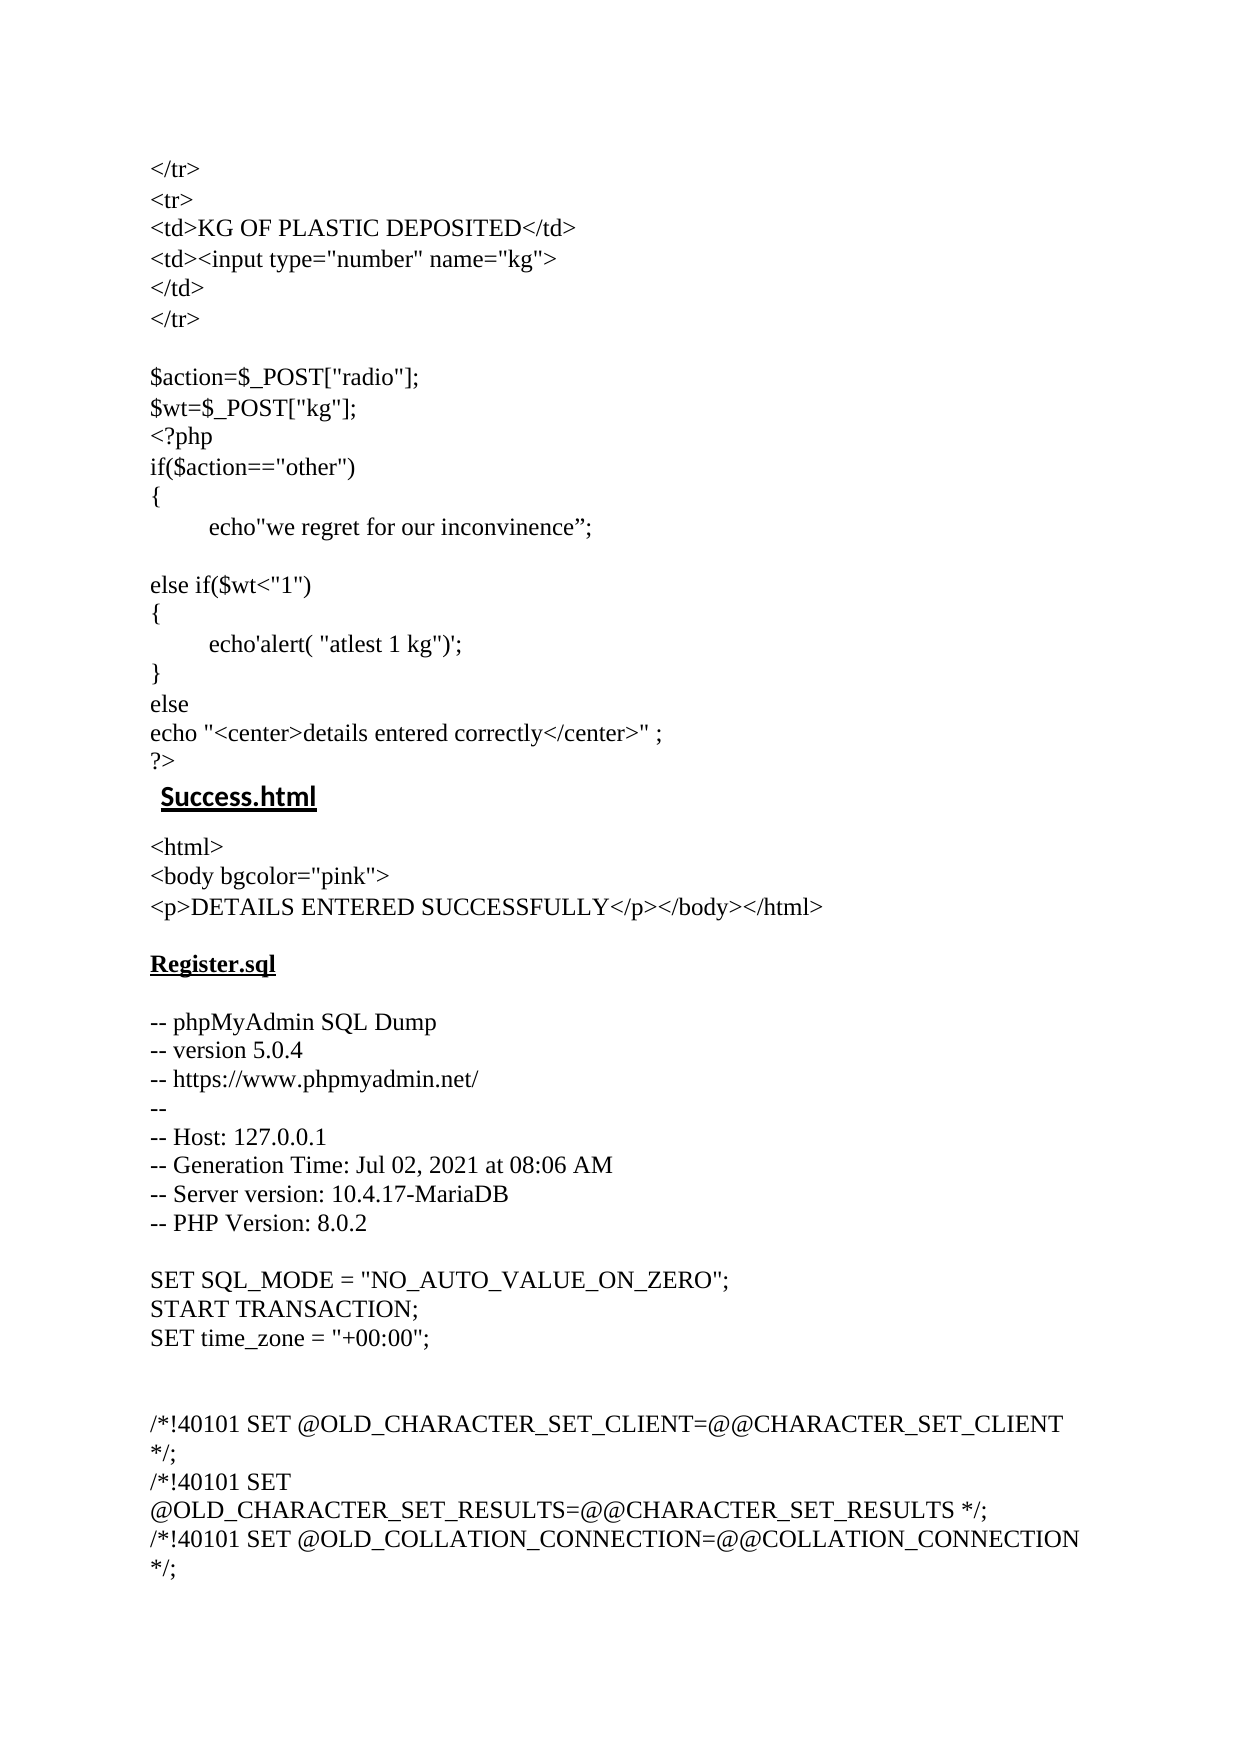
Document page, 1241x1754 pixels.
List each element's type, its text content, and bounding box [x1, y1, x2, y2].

text echo "<center>details entered correctly</center>" ; [150, 718, 1090, 746]
text SET time_zone = "+00:00"; [150, 1323, 1090, 1352]
text -- [150, 1093, 1090, 1122]
text echo'alert( "atlest 1 kg")'; [208, 629, 1090, 658]
text <td><input type="number" name="kg"> [150, 244, 1090, 273]
text else [150, 689, 1090, 718]
text { [150, 481, 1090, 510]
text START TRANSACTION; [150, 1294, 1090, 1323]
text <?php [150, 421, 1090, 450]
text /*!40101 SET @OLD_COLLATION_CONNECTION=@@COLLATION_CONNECTION */; [150, 1524, 1090, 1582]
text -- version 5.0.4 [150, 1036, 1090, 1064]
text <body bgcolor="pink"> [150, 861, 1090, 890]
text /*!40101 SET @OLD_CHARACTER_SET_CLIENT=@@CHARACTER_SET_CLIENT */; [150, 1409, 1090, 1467]
text <tr> [150, 185, 1090, 213]
text echo"we regret for our inconvinence”; [208, 512, 1090, 541]
text </tr> [150, 304, 1090, 333]
text } [150, 658, 1090, 687]
text -- Server version: 10.4.17-MariaDB [150, 1179, 1090, 1208]
text /*!40101 SET @OLD_CHARACTER_SET_RESULTS=@@CHARACTER_SET_RESULTS */; [150, 1467, 1090, 1524]
text if($action=="other") [150, 452, 1090, 481]
text $action=$_POST["radio"]; [150, 362, 1090, 391]
subtitle Success.html [160, 778, 1090, 813]
text <p>DETAILS ENTERED SUCCESSFULLY</p></body></html> [150, 892, 1090, 921]
text <td>KG OF PLASTIC DEPOSITED</td> [150, 213, 1090, 242]
text <html> [150, 832, 1090, 861]
text </tr> [150, 154, 1090, 183]
text -- Generation Time: Jul 02, 2021 at 08:06 AM [150, 1151, 1090, 1179]
text -- PHP Version: 8.0.2 [150, 1208, 1090, 1237]
text { [150, 598, 1090, 627]
text Register.sql [150, 949, 1090, 978]
text SET SQL_MODE = "NO_AUTO_VALUE_ON_ZERO"; [150, 1266, 1090, 1294]
text ?> [150, 746, 1090, 775]
text -- phpMyAdmin SQL Dump [150, 1007, 1090, 1036]
text $wt=$_POST["kg"]; [150, 393, 1090, 421]
text else if($wt<"1") [150, 570, 1090, 598]
text -- Host: 127.0.0.1 [150, 1122, 1090, 1151]
text -- https://www.phpmyadmin.net/ [150, 1064, 1090, 1093]
text </td> [150, 273, 1090, 302]
